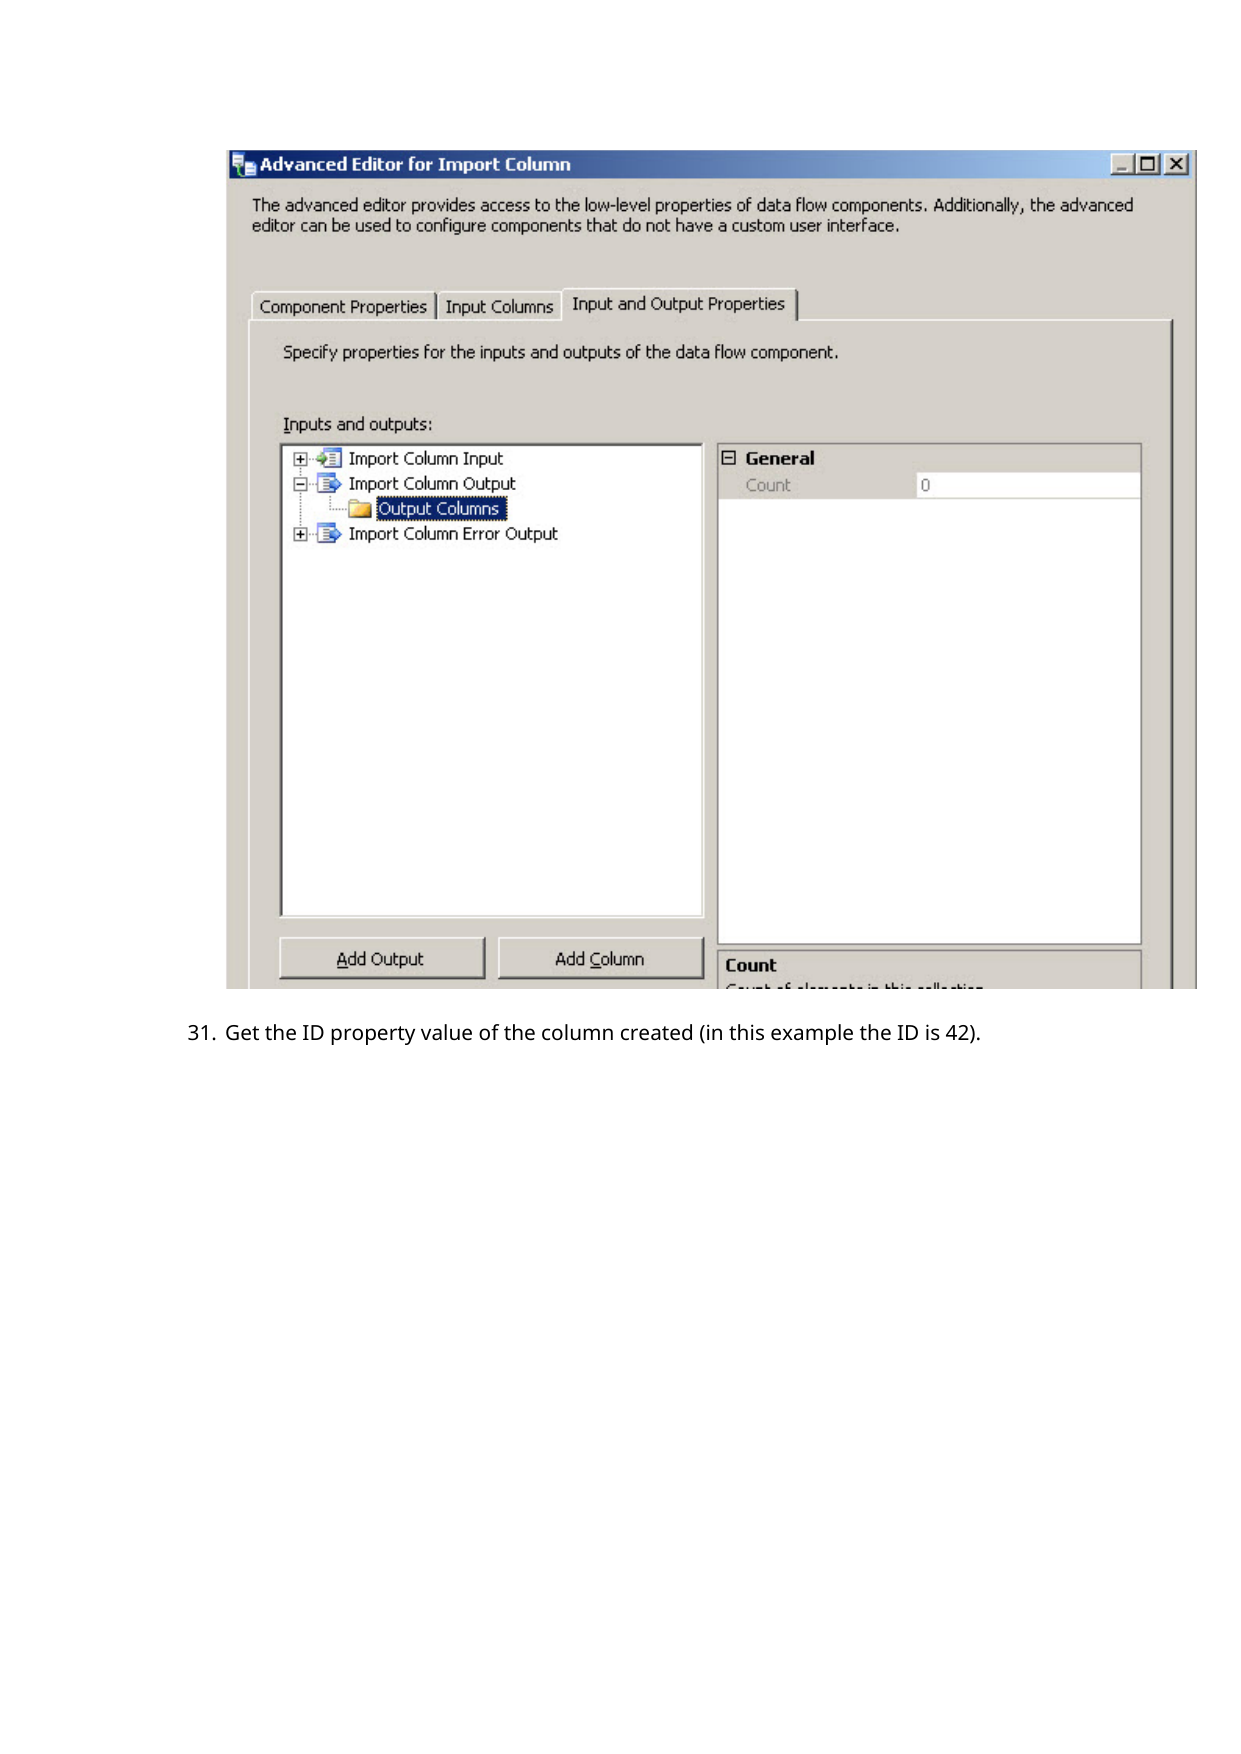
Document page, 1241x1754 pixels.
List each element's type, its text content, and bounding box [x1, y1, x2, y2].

picture [225, 150, 1197, 989]
list Get the ID property value of the column created (in this example the ID is 42). [187, 1018, 1090, 1047]
